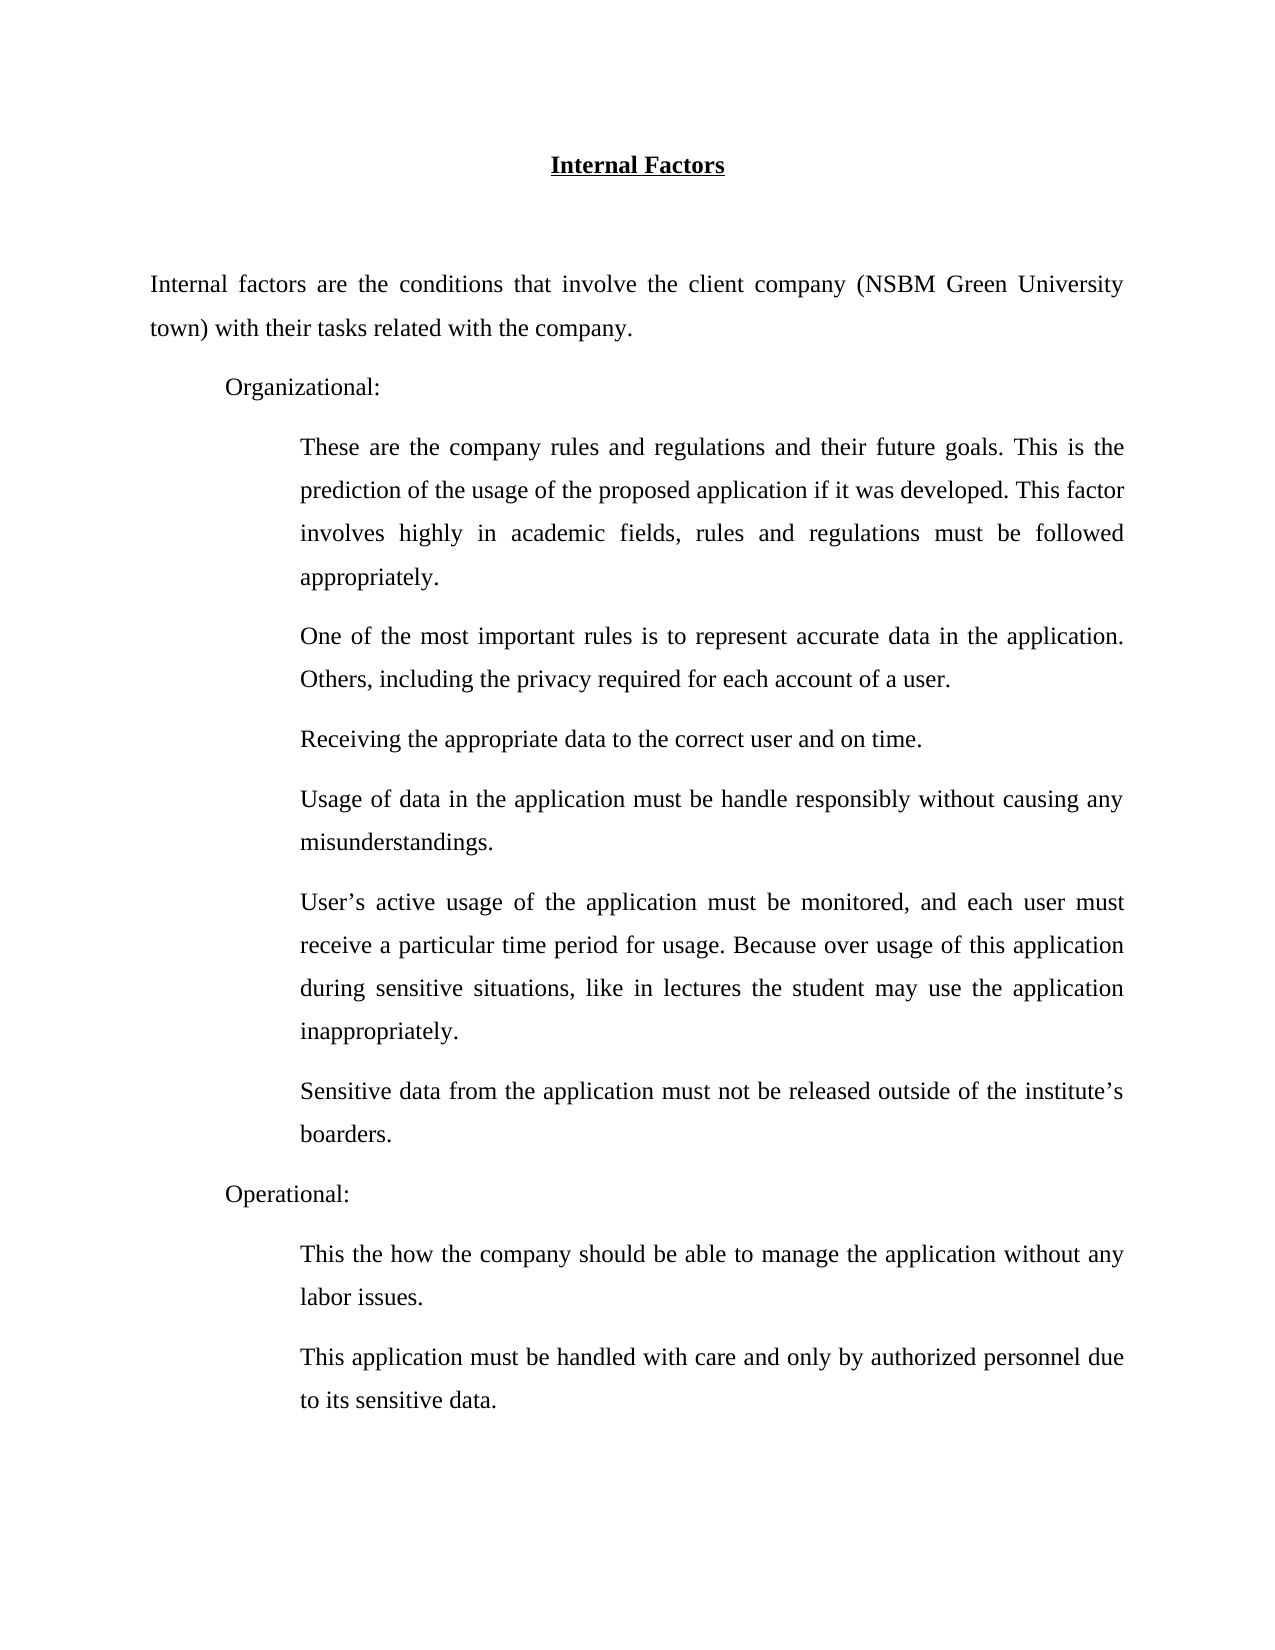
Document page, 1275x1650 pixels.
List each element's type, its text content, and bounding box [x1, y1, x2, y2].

text Usage of data in the application must be handle responsibly without causing any misunderstandings. [300, 784, 1125, 856]
text Operational: [150, 1179, 1125, 1208]
text Organizational: [150, 372, 1125, 401]
text These are the company rules and regulations and their future goals. This is the prediction of the usage of the proposed application if it was developed. This factor involves highly in academic fields, rules and regulations must be followed appropriately. [300, 432, 1125, 590]
text Internal factors are the conditions that involve the client company (NSBM Green University town) with their tasks related with the company. [150, 269, 1125, 341]
text Internal Factors [150, 150, 1125, 179]
text One of the most important rules is to represent accurate data in the application. Others, including the privacy required for each account of a user. [300, 621, 1125, 693]
text Sensitive data from the application must not be released outside of the institute’s boarders. [300, 1076, 1125, 1148]
text User’s active usage of the application must be monitored, and each user must receive a particular time period for usage. Because over usage of this application during sensitive situations, like in lectures the student may use the application inappropriately. [300, 887, 1125, 1045]
text Receiving the appropriate data to the correct user and on time. [300, 724, 1125, 753]
text This application must be handled with care and only by authorized personnel due to its sensitive data. [300, 1342, 1125, 1414]
text This the how the company should be able to manage the application without any labor issues. [300, 1239, 1125, 1311]
